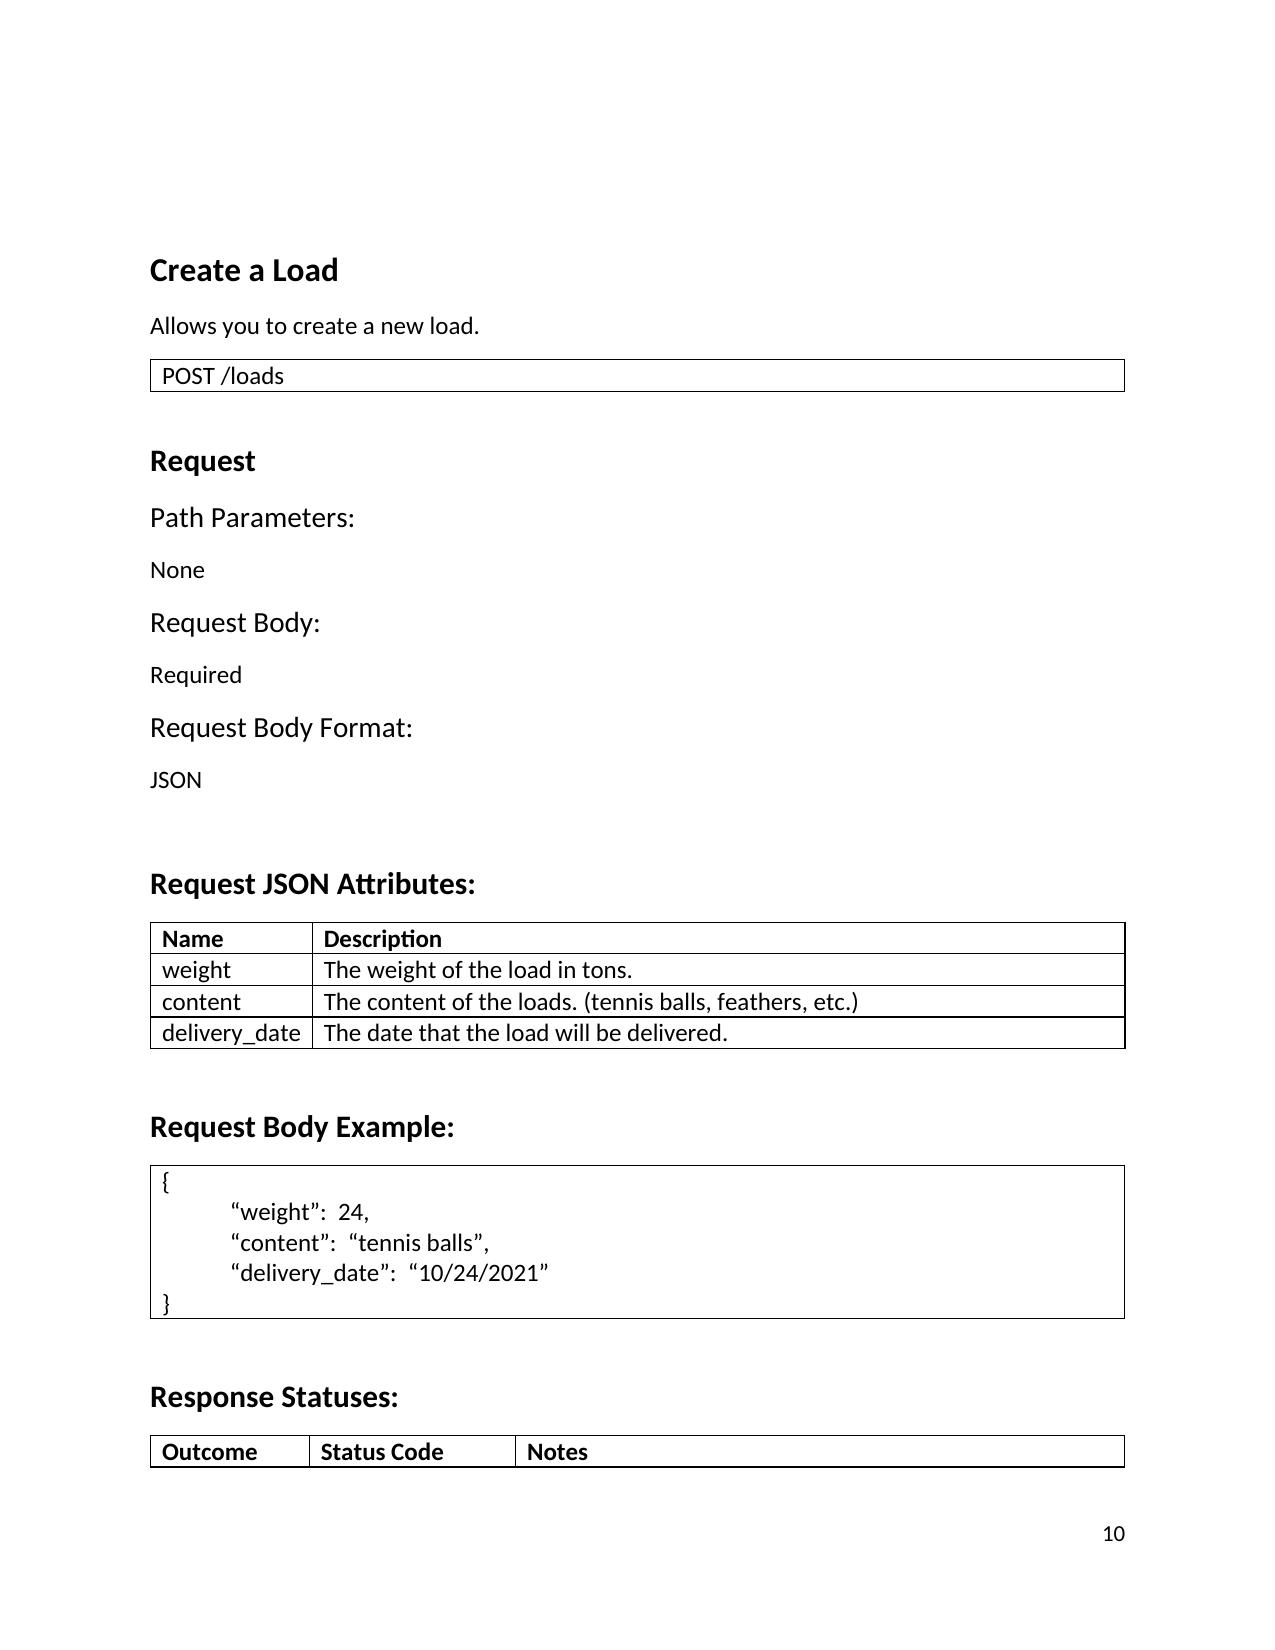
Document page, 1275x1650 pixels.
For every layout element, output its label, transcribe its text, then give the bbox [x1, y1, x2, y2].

text Allows you to create a new load. [150, 310, 1125, 340]
text Response Statuses: [150, 1377, 1125, 1415]
text Request Body Example: [150, 1107, 1125, 1145]
table_header Name [151, 923, 312, 953]
text Request JSON Attributes: [150, 864, 1125, 902]
text JSON [150, 764, 1125, 795]
table_header POST /loads [151, 360, 1124, 391]
table_cell The content of the loads. (tennis balls, feathers, etc.) [313, 986, 1124, 1016]
table_cell The weight of the load in tons. [313, 954, 1124, 985]
text Request [150, 442, 1125, 480]
table_header { “weight”: 24, “content”: “tennis balls”, “delivery_date”: “10/24/2021” } [151, 1166, 1124, 1318]
table_cell The date that the load will be delivered. [313, 1018, 1124, 1048]
text Path Parameters: [150, 499, 1125, 535]
table_cell content [151, 986, 312, 1016]
text Request Body Format: [150, 709, 1125, 745]
table_header Description [313, 923, 1124, 953]
text None [150, 554, 1125, 585]
table_cell weight [151, 954, 312, 985]
table_header Outcome [151, 1436, 309, 1466]
table_cell delivery_date [151, 1018, 312, 1048]
table_header Notes [516, 1436, 1124, 1466]
table_header Status Code [310, 1436, 515, 1466]
text Request Body: [150, 604, 1125, 640]
text Create a Load [150, 249, 1125, 290]
text Required [150, 659, 1125, 690]
